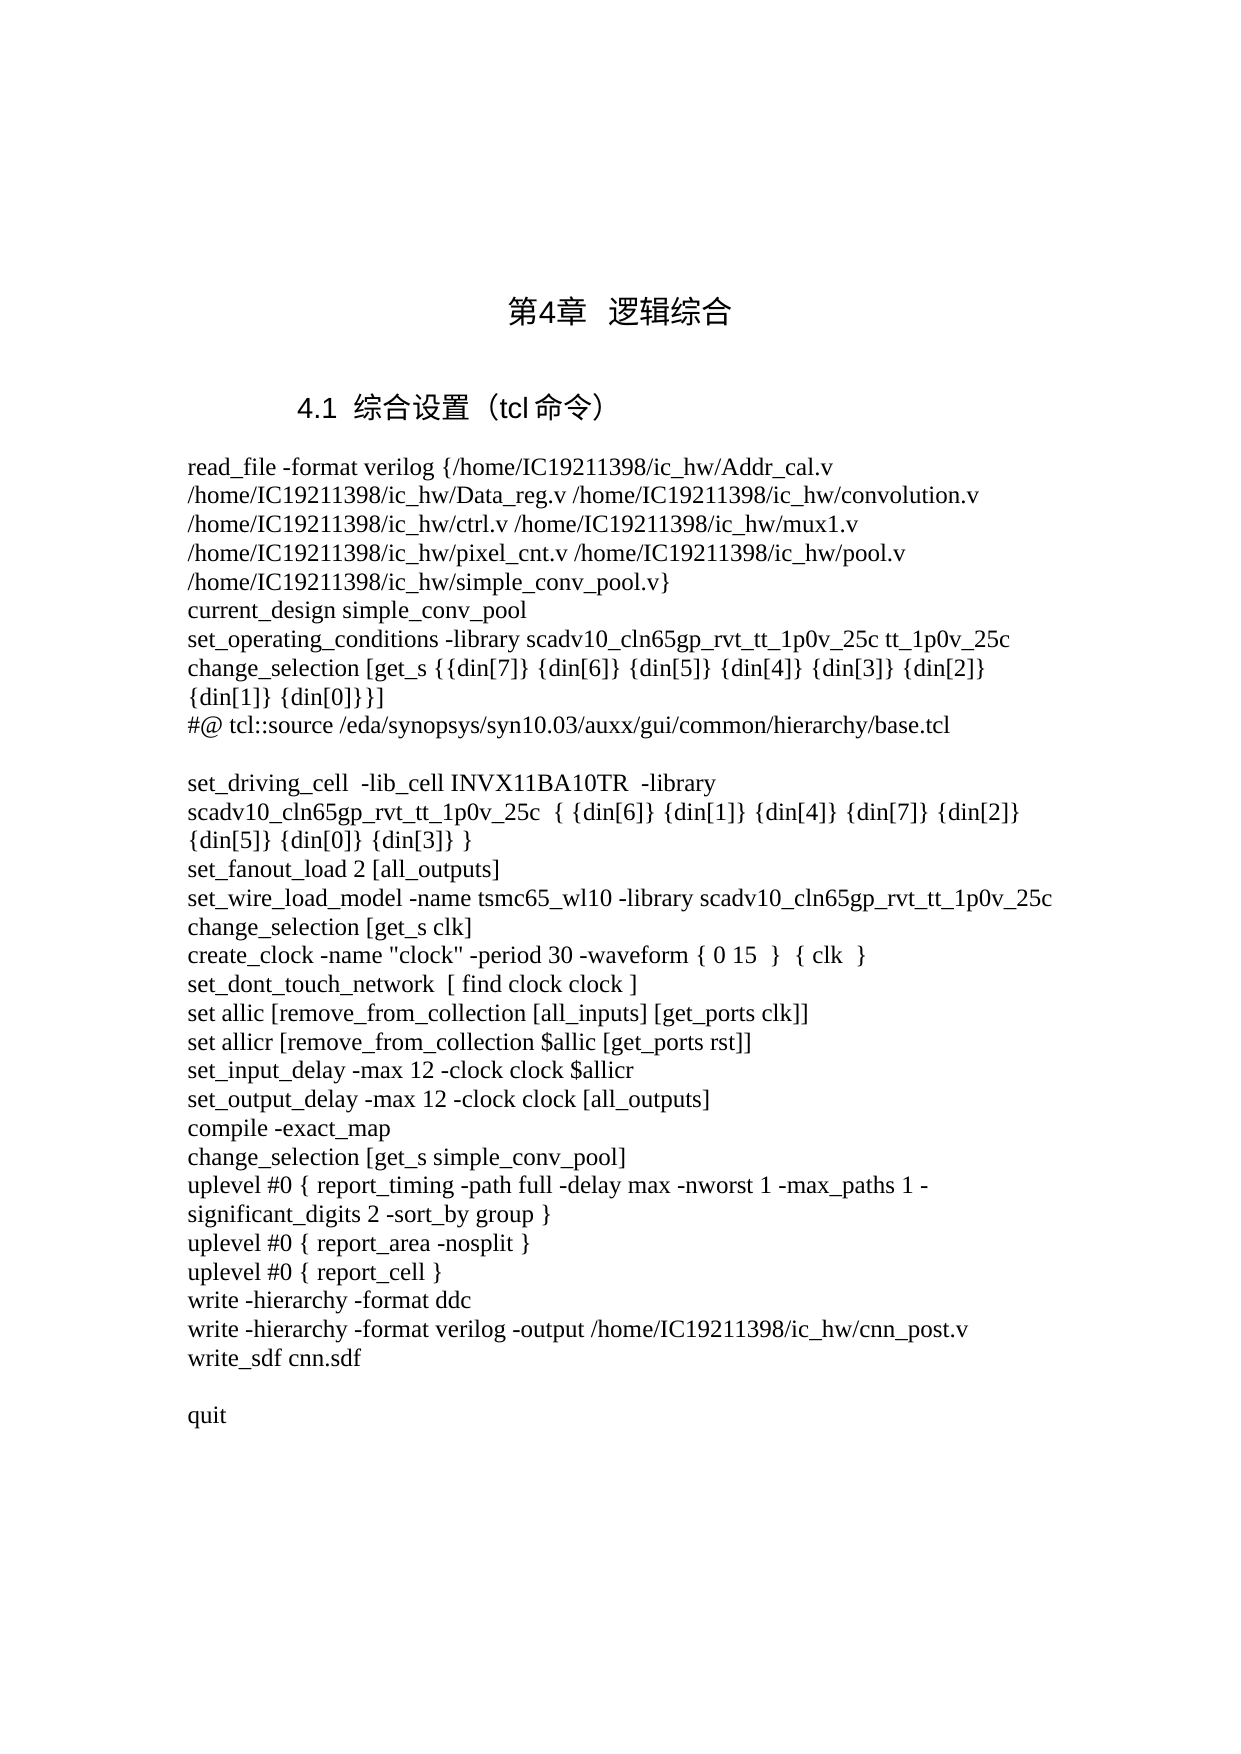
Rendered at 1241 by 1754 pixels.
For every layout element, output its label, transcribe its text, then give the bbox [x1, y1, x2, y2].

subtitle 逻辑综合 [187, 287, 1053, 332]
subtitle 综合设置（tcl命令） [249, 384, 1053, 427]
text read_file -format verilog {/home/IC19211398/ic_hw/Addr_cal.v /home/IC19211398/ic_hw/Data_reg.v /home/IC19211398/ic_hw/convolution.v /home/IC19211398/ic_hw/ctrl.v /home/IC19211398/ic_hw/mux1.v /home/IC19211398/ic_hw/pixel_cnt.v /home/IC19211398/ic_hw/pool.v /home/IC19211398/ic_hw/simple_conv_pool.v} [187, 452, 1053, 595]
text set_dont_touch_network [ find clock clock ] [187, 969, 1053, 998]
text create_clock -name "clock" -period 30 -waveform { 0 15 } { clk } [187, 940, 1053, 969]
text uplevel #0 { report_area -nosplit } [187, 1228, 1053, 1257]
text change_selection [get_s {{din[7]} {din[6]} {din[5]} {din[4]} {din[3]} {din[2]} {din[1]} {din[0]}}] [187, 653, 1053, 710]
text uplevel #0 { report_cell } [187, 1257, 1053, 1285]
text set_input_delay -max 12 -clock clock $allicr [187, 1055, 1053, 1084]
text write -hierarchy -format ddc [187, 1285, 1053, 1314]
text uplevel #0 { report_timing -path full -delay max -nworst 1 -max_paths 1 -significant_digits 2 -sort_by group } [187, 1170, 1053, 1228]
text quit [187, 1400, 1053, 1429]
text change_selection [get_s clk] [187, 912, 1053, 940]
text set allic [remove_from_collection [all_inputs] [get_ports clk]] [187, 998, 1053, 1027]
text #@ tcl::source /eda/synopsys/syn10.03/auxx/gui/common/hierarchy/base.tcl [187, 710, 1053, 739]
text set_driving_cell -lib_cell INVX11BA10TR -library scadv10_cln65gp_rvt_tt_1p0v_25c { {din[6]} {din[1]} {din[4]} {din[7]} {din[2]} {din[5]} {din[0]} {din[3]} } [187, 768, 1053, 854]
text set_fanout_load 2 [all_outputs] [187, 854, 1053, 883]
text change_selection [get_s simple_conv_pool] [187, 1142, 1053, 1170]
text write_sdf cnn.sdf [187, 1343, 1053, 1372]
text set_wire_load_model -name tsmc65_wl10 -library scadv10_cln65gp_rvt_tt_1p0v_25c [187, 883, 1053, 912]
text set_operating_conditions -library scadv10_cln65gp_rvt_tt_1p0v_25c tt_1p0v_25c [187, 624, 1053, 653]
text set_output_delay -max 12 -clock clock [all_outputs] [187, 1084, 1053, 1113]
text current_design simple_conv_pool [187, 595, 1053, 624]
text set allicr [remove_from_collection $allic [get_ports rst]] [187, 1027, 1053, 1055]
text write -hierarchy -format verilog -output /home/IC19211398/ic_hw/cnn_post.v [187, 1314, 1053, 1343]
text compile -exact_map [187, 1113, 1053, 1142]
